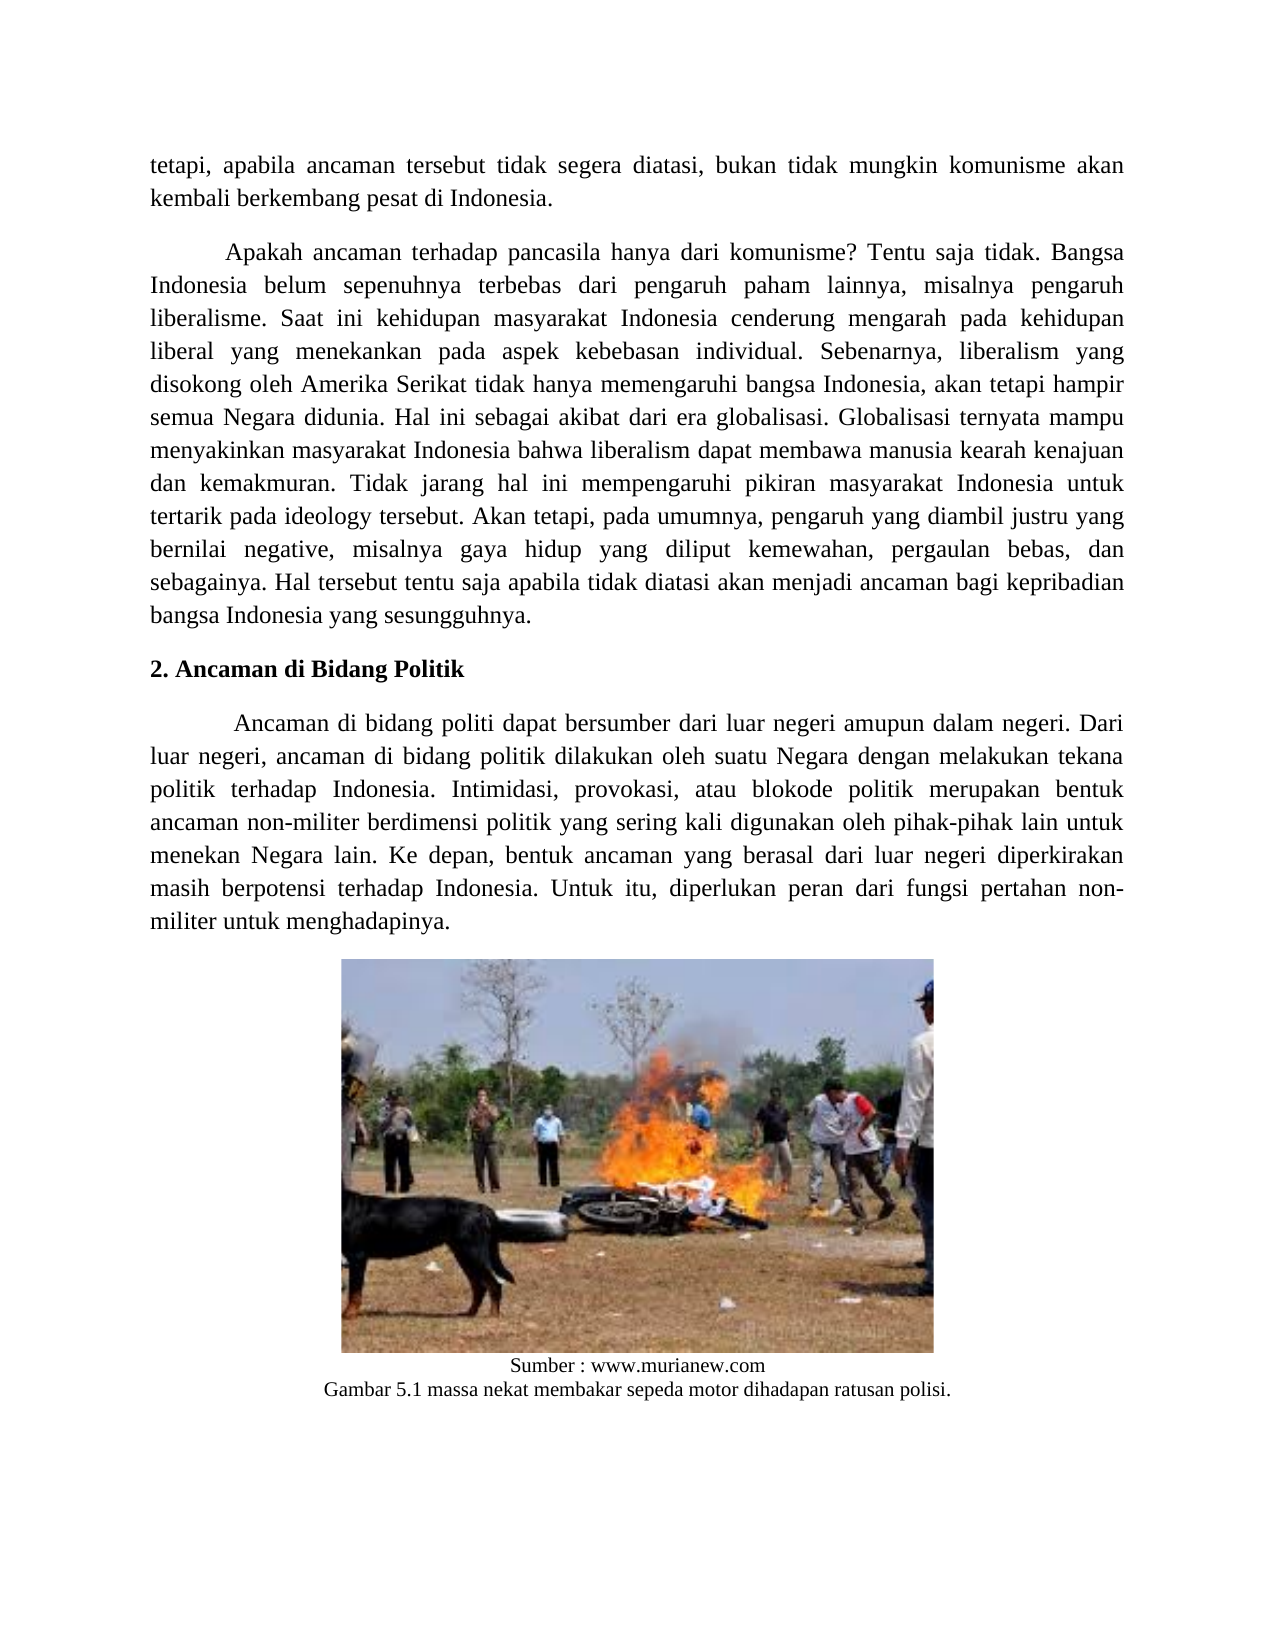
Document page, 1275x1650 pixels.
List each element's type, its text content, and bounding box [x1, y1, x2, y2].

text Apakah ancaman terhadap pancasila hanya dari komunisme? Tentu saja tidak. Bangsa Indonesia belum sepenuhnya terbebas dari pengaruh paham lainnya, misalnya pengaruh liberalisme. Saat ini kehidupan masyarakat Indonesia cenderung mengarah pada kehidupan liberal yang menekankan pada aspek kebebasan individual. Sebenarnya, liberalism yang disokong oleh Amerika Serikat tidak hanya memengaruhi bangsa Indonesia, akan tetapi hampir semua Negara didunia. Hal ini sebagai akibat dari era globalisasi. Globalisasi ternyata mampu menyakinkan masyarakat Indonesia bahwa liberalism dapat membawa manusia kearah kenajuan dan kemakmuran. Tidak jarang hal ini mempengaruhi pikiran masyarakat Indonesia untuk tertarik pada ideology tersebut. Akan tetapi, pada umumnya, pengaruh yang diambil justru yang bernilai negative, misalnya gaya hidup yang diliput kemewahan, pergaulan bebas, dan sebagainya. Hal tersebut tentu saja apabila tidak diatasi akan menjadi ancaman bagi kepribadian bangsa Indonesia yang sesungguhnya. [150, 237, 1125, 629]
picture [341, 959, 934, 1353]
text Ancaman di bidang politi dapat bersumber dari luar negeri amupun dalam negeri. Dari luar negeri, ancaman di bidang politik dilakukan oleh suatu Negara dengan melakukan tekana politik terhadap Indonesia. Intimidasi, provokasi, atau blokode politik merupakan bentuk ancaman non-militer berdimensi politik yang sering kali digunakan oleh pihak-pihak lain untuk menekan Negara lain. Ke depan, bentuk ancaman yang berasal dari luar negeri diperkirakan masih berpotensi terhadap Indonesia. Untuk itu, diperlukan peran dari fungsi pertahan non-militer untuk menghadapinya. [150, 708, 1125, 935]
text Gambar 5.1 massa nekat membakar sepeda motor dihadapan ratusan polisi. [150, 1377, 1125, 1401]
text 2. Ancaman di Bidang Politik [150, 654, 1125, 683]
text Sumber : www.murianew.com [150, 1353, 1125, 1377]
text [150, 150, 1125, 212]
